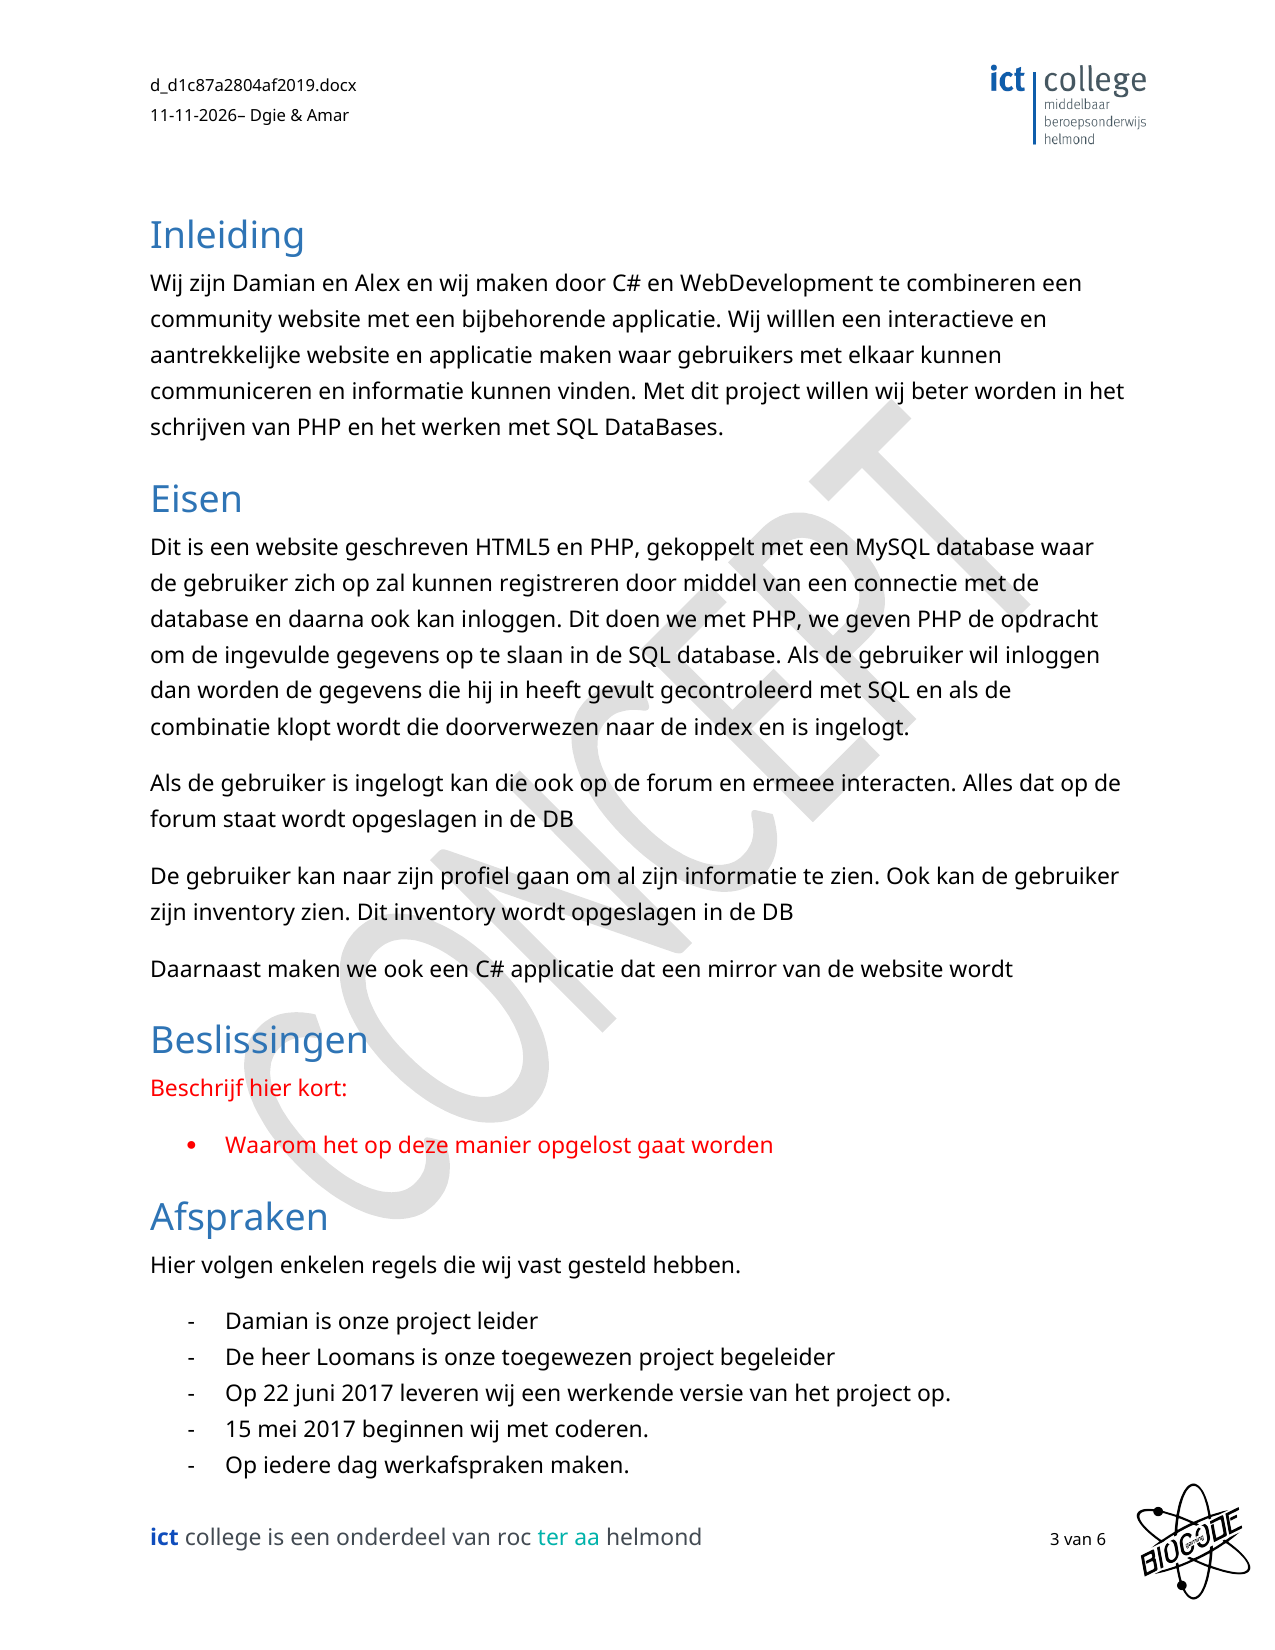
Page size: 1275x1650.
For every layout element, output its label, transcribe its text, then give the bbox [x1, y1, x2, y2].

text Beschrijf hier kort: [150, 1072, 1125, 1103]
list Op iedere dag werkafspraken maken. [187, 1449, 1125, 1480]
subtitle Eisen [150, 472, 1125, 523]
list Op 22 juni 2017 leveren wij een werkende versie van het project op. [187, 1377, 1125, 1408]
subtitle Afspraken [150, 1190, 1125, 1241]
picture [988, 62, 1150, 149]
subtitle Beslissingen [150, 1013, 1125, 1064]
list De heer Loomans is onze toegewezen project begeleider [187, 1341, 1125, 1372]
text Wij zijn Damian en Alex en wij maken door C# en WebDevelopment te combineren een community website met een bijbehorende applicatie. Wij willlen een interactieve en aantrekkelijke website en applicatie maken waar gebruikers met elkaar kunnen communiceren en informatie kunnen vinden. Met dit project willen wij beter worden in het schrijven van PHP en het werken met SQL DataBases. [150, 267, 1125, 442]
text Hier volgen enkelen regels die wij vast gesteld hebben. [150, 1248, 1125, 1280]
text Als de gebruiker is ingelogt kan die ook op de forum en ermeee interacten. Alles dat op de forum staat wordt opgeslagen in de DB [150, 767, 1125, 834]
text De gebruiker kan naar zijn profiel gaan om al zijn informatie te zien. Ook kan de gebruiker zijn inventory zien. Dit inventory wordt opgeslagen in de DB [150, 860, 1125, 927]
picture [1133, 1482, 1254, 1602]
list Waarom het op deze manier opgelost gaat worden [187, 1129, 1125, 1160]
list Damian is onze project leider [187, 1305, 1125, 1337]
list 15 mei 2017 beginnen wij met coderen. [187, 1413, 1125, 1444]
text Dit is een website geschreven HTML5 en PHP, gekoppelt met een MySQL database waar de gebruiker zich op zal kunnen registreren door middel van een connectie met de database en daarna ook kan inloggen. Dit doen we met PHP, we geven PHP de opdracht om de ingevulde gegevens op te slaan in de SQL database. Als de gebruiker wil inloggen dan worden de gegevens die hij in heeft gevult gecontroleerd met SQL en als de combinatie klopt wordt die doorverwezen naar de index en is ingelogt. [150, 531, 1125, 742]
subtitle Inleiding [150, 209, 1125, 260]
text Daarnaast maken we ook een C# applicatie dat een mirror van de website wordt [150, 953, 1125, 984]
